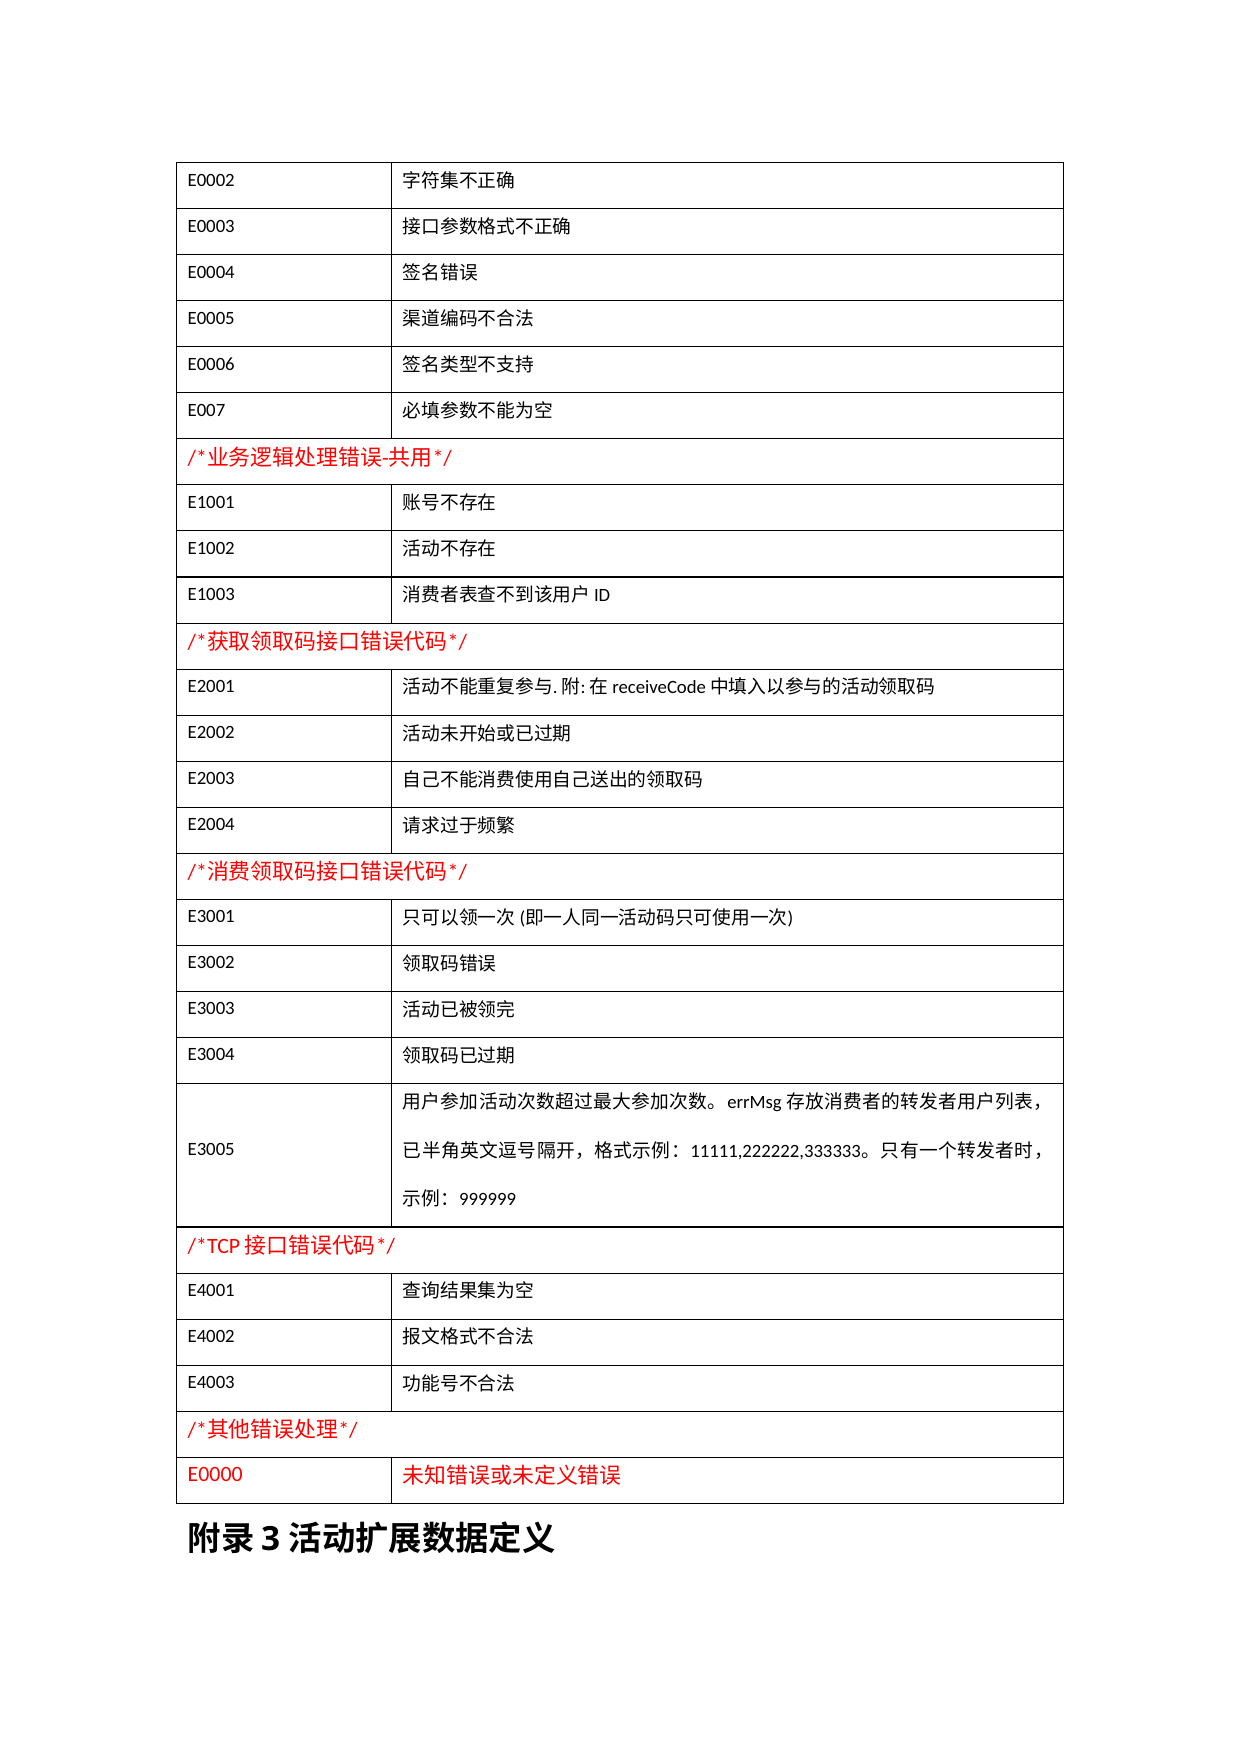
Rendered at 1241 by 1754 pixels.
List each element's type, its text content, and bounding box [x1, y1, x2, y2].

table_cell E0004 [177, 255, 391, 300]
table_cell 活动已被领完 [392, 992, 1063, 1037]
table_cell E3005 [177, 1084, 391, 1226]
table_cell E4003 [177, 1366, 391, 1411]
table_cell /*业务逻辑处理错误-共用*/ [177, 439, 1063, 484]
table_cell 接口参数格式不正确 [392, 209, 1063, 254]
table_cell 账号不存在 [392, 485, 1063, 530]
table_cell 报文格式不合法 [392, 1320, 1063, 1364]
table_cell /*获取领取码接口错误代码*/ [177, 624, 1063, 668]
table_cell 自己不能消费使用自己送出的领取码 [392, 762, 1063, 807]
table_cell E3003 [177, 992, 391, 1037]
table_cell E2002 [177, 716, 391, 761]
table_cell E4001 [177, 1274, 391, 1318]
table_cell 消费者表查不到该用户ID [392, 578, 1063, 622]
table_cell E1002 [177, 531, 391, 576]
table_cell E0000 [177, 1458, 391, 1503]
table_cell 请求过于频繁 [392, 808, 1063, 853]
table_cell 用户参加活动次数超过最大参加次数。errMsg存放消费者的转发者用户列表，已半角英文逗号隔开，格式示例：11111,222222,333333。只有一个转发者时，示例：999999 [392, 1084, 1063, 1226]
table_cell E2004 [177, 808, 391, 853]
table_cell 只可以领一次 (即一人同一活动码只可使用一次) [392, 900, 1063, 945]
text 附录3 活动扩展数据定义 [187, 1504, 1053, 1569]
table_cell 查询结果集为空 [392, 1274, 1063, 1318]
table_cell E0005 [177, 301, 391, 346]
table_cell E1003 [177, 578, 391, 622]
table_cell 功能号不合法 [392, 1366, 1063, 1411]
table_cell E0003 [177, 209, 391, 254]
table_cell 字符集不正确 [392, 163, 1063, 208]
table_cell E2001 [177, 670, 391, 714]
table_cell 活动不存在 [392, 531, 1063, 576]
table_cell 必填参数不能为空 [392, 393, 1063, 438]
table_cell E007 [177, 393, 391, 438]
table_cell E1001 [177, 485, 391, 530]
table_cell E0002 [177, 163, 391, 208]
table_cell E2003 [177, 762, 391, 807]
table_cell 签名类型不支持 [392, 347, 1063, 392]
table_cell /*TCP接口错误代码*/ [177, 1228, 1063, 1272]
table_cell /*消费领取码接口错误代码*/ [177, 854, 1063, 899]
table_cell 渠道编码不合法 [392, 301, 1063, 346]
table_cell 领取码错误 [392, 946, 1063, 991]
table_cell /*其他错误处理*/ [177, 1412, 1063, 1457]
table_cell E3004 [177, 1038, 391, 1083]
table_cell 活动不能重复参与. 附: 在receiveCode中填入以参与的活动领取码 [392, 670, 1063, 714]
table_cell 签名错误 [392, 255, 1063, 300]
table_cell 领取码已过期 [392, 1038, 1063, 1083]
table_cell E3001 [177, 900, 391, 945]
table_cell E3002 [177, 946, 391, 991]
table_cell 未知错误或未定义错误 [392, 1458, 1063, 1503]
table_cell E4002 [177, 1320, 391, 1364]
table_cell 活动未开始或已过期 [392, 716, 1063, 761]
table_cell E0006 [177, 347, 391, 392]
